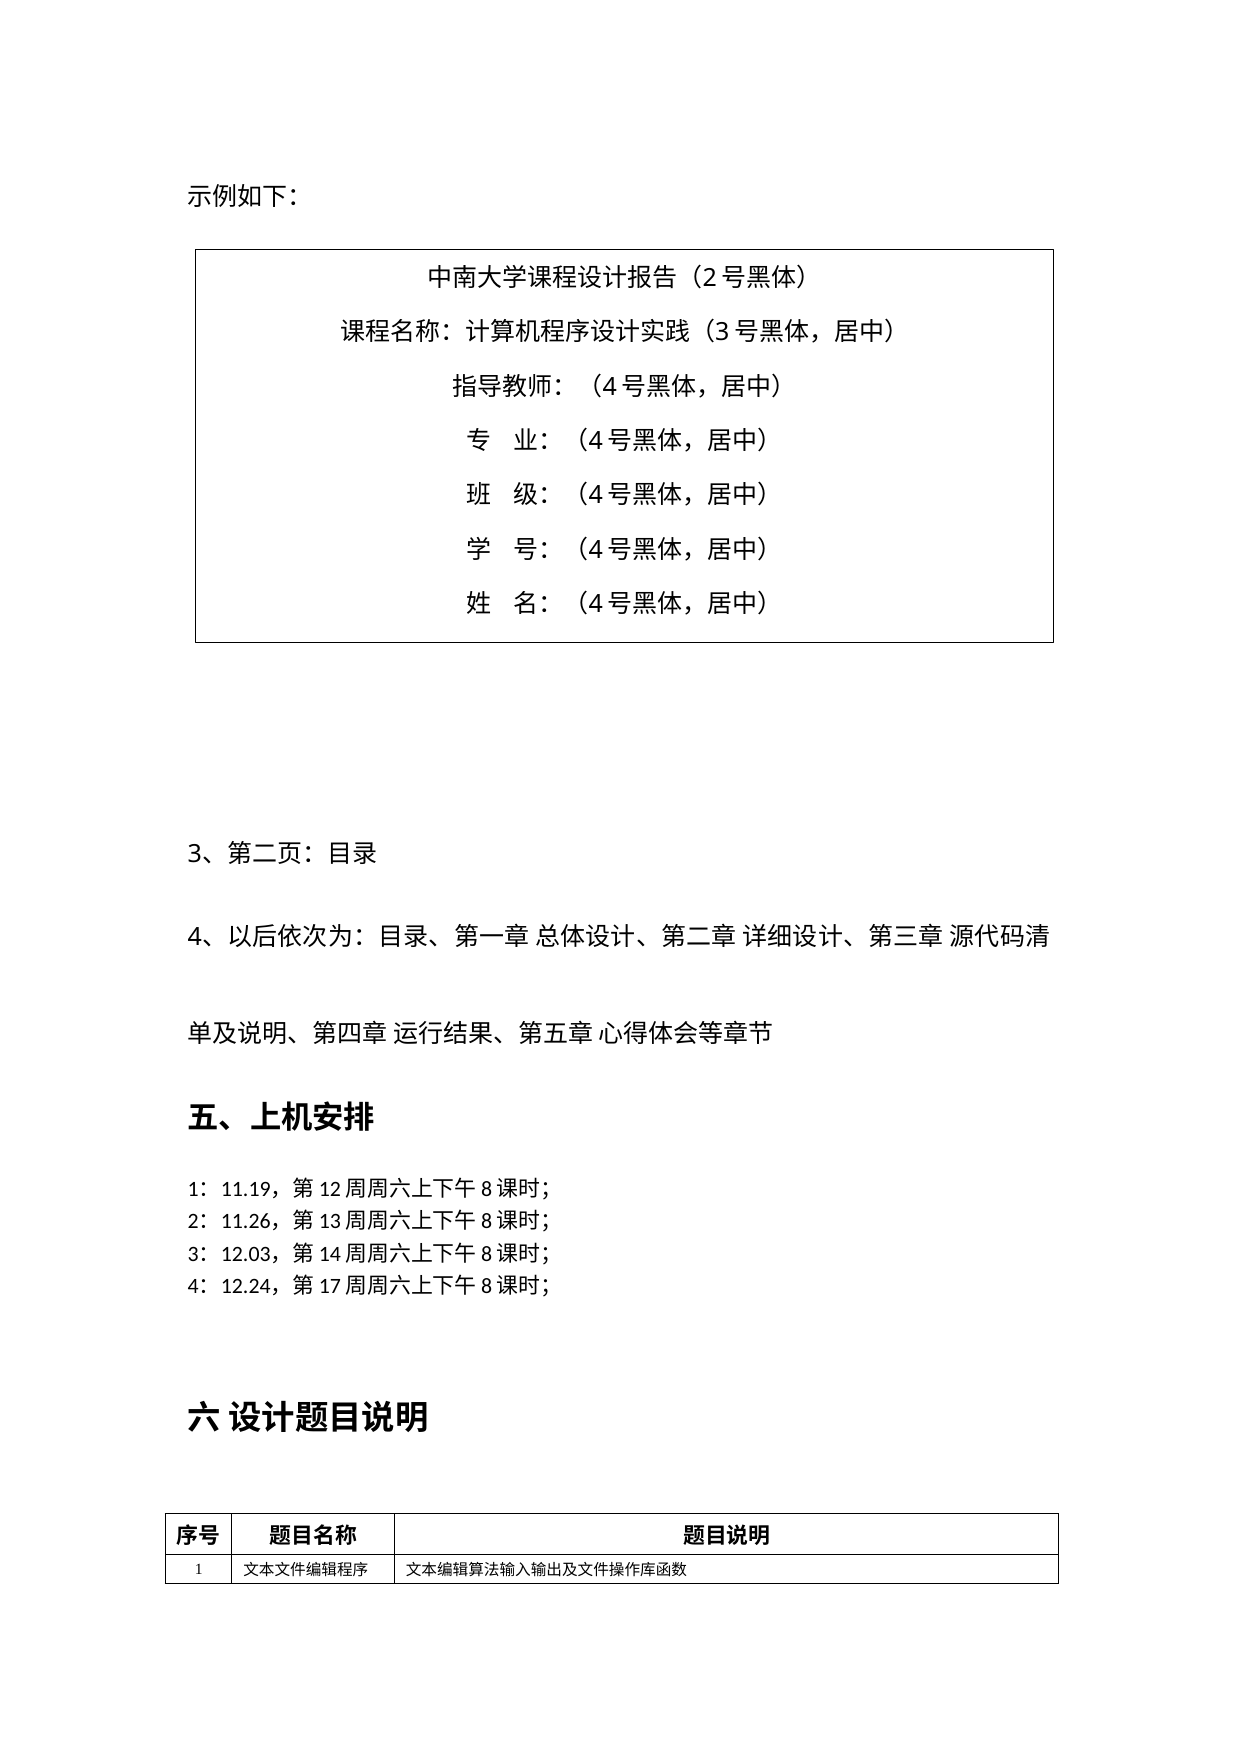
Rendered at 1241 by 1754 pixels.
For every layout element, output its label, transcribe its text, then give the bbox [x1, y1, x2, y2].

text 1：11.19，第12周周六上下午8课时； [187, 1170, 1053, 1203]
table_cell 文本文件编辑程序 [232, 1555, 394, 1583]
text 3、第二页：目录 [187, 819, 1053, 884]
text 4、以后依次为：目录、第一章 总体设计、第二章 详细设计、第三章 源代码清单及说明、第四章 运行结果、第五章 心得体会等章节 [187, 902, 1053, 1064]
text 2：11.26，第13周周六上下午8课时； [187, 1203, 1053, 1235]
text 六 设计题目说明 [187, 1382, 1053, 1447]
table_header 题目名称 [232, 1514, 394, 1553]
text 五、上机安排 [187, 1083, 1053, 1148]
text 4：12.24，第17周周六上下午8课时； [187, 1268, 1053, 1300]
table_cell 1 [166, 1555, 231, 1583]
table_header 题目说明 [395, 1514, 1058, 1553]
text 3：12.03，第14周周六上下午8课时； [187, 1235, 1053, 1268]
table_cell 文本编辑算法输入输出及文件操作库函数 [395, 1555, 1058, 1583]
table_header 序号 [166, 1514, 231, 1553]
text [187, 162, 1053, 227]
